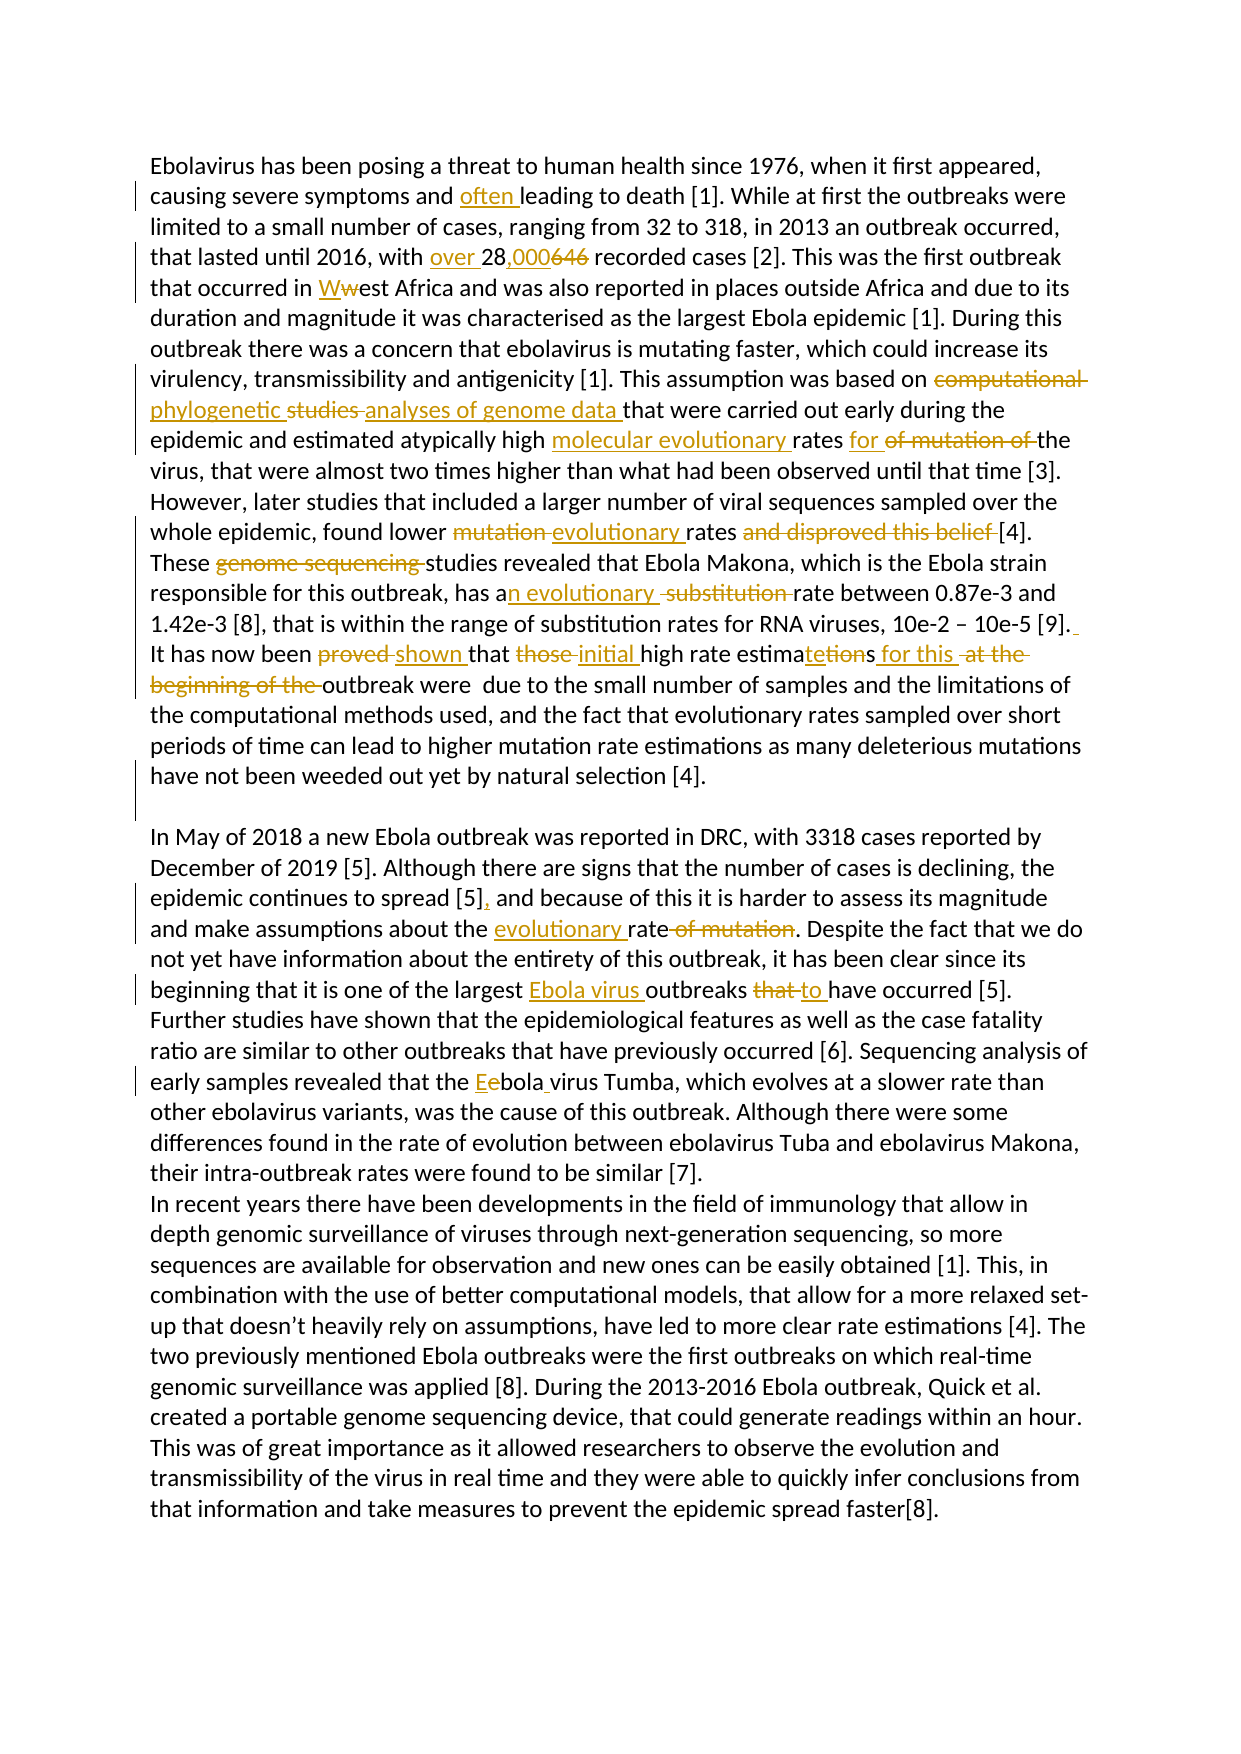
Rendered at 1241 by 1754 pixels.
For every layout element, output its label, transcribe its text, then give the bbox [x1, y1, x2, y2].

text Ebolavirus has been posing a threat to human health since 1976, when it first appeared, causing severe symptoms and leading to death [1]. While at first the outbreaks were limited to a small number of cases, ranging from 32 to 318, in 2013 an outbreak occurred, that lasted until 2016, with 28 recorded cases [2]. This was the first outbreak that occurred in est Africa and was also reported in places outside Africa and due to its duration and magnitude it was characterised as the largest Ebola epidemic [1]. During this outbreak there was a concern that ebolavirus is mutating faster, which could increase its virulency, transmissibility and antigenicity [1]. This assumption was based on that were carried out early during the epidemic and estimated atypically high rates the virus, that were almost two times higher than what had been observed until that time [3]. However, later studies that included a larger number of viral sequences sampled over the whole epidemic, found lower rates [4]. These studies revealed that Ebola Makona, which is the Ebola strain responsible for this outbreak, has arate between 0.87e-3 and 1.42e-3 [8], that is within the range of substitution rates for RNA viruses, 10e-2 – 10e-5 [9].It has now been that high rate estimasoutbreak were due to the small number of samples and the limitations of the computational methods used, and the fact that evolutionary rates sampled over short periods of time can lead to higher mutation rate estimations as many deleterious mutations have not been weeded out yet by natural selection [4]. [150, 150, 1090, 791]
text In recent years there have been developments in the field of immunology that allow in depth genomic surveillance of viruses through next-generation sequencing, so more sequences are available for observation and new ones can be easily obtained [1]. This, in combination with the use of better computational models, that allow for a more relaxed set-up that doesn’t heavily rely on assumptions, have led to more clear rate estimations [4]. The two previously mentioned Ebola outbreaks were the first outbreaks on which real-time genomic surveillance was applied [8]. During the 2013-2016 Ebola outbreak, Quick et al. created a portable genome sequencing device, that could generate readings within an hour. This was of great importance as it allowed researchers to observe the evolution and transmissibility of the virus in real time and they were able to quickly infer conclusions from that information and take measures to prevent the epidemic spread faster[8]. [150, 1188, 1090, 1523]
text In May of 2018 a new Ebola outbreak was reported in DRC, with 3318 cases reported by December of 2019 [5]. Although there are signs that the number of cases is declining, the epidemic continues to spread [5] and because of this it is harder to assess its magnitude and make assumptions about the rate. Despite the fact that we do not yet have information about the entirety of this outbreak, it has been clear since its beginning that it is one of the largest outbreaks have occurred [5]. Further studies have shown that the epidemiological features as well as the case fatality ratio are similar to other outbreaks that have previously occurred [6]. Sequencing analysis of early samples revealed that the bolavirus Tumba, which evolves at a slower rate than other ebolavirus variants, was the cause of this outbreak. Although there were some differences found in the rate of evolution between ebolavirus Tuba and ebolavirus Makona, their intra-outbreak rates were found to be similar [7]. [150, 821, 1090, 1188]
